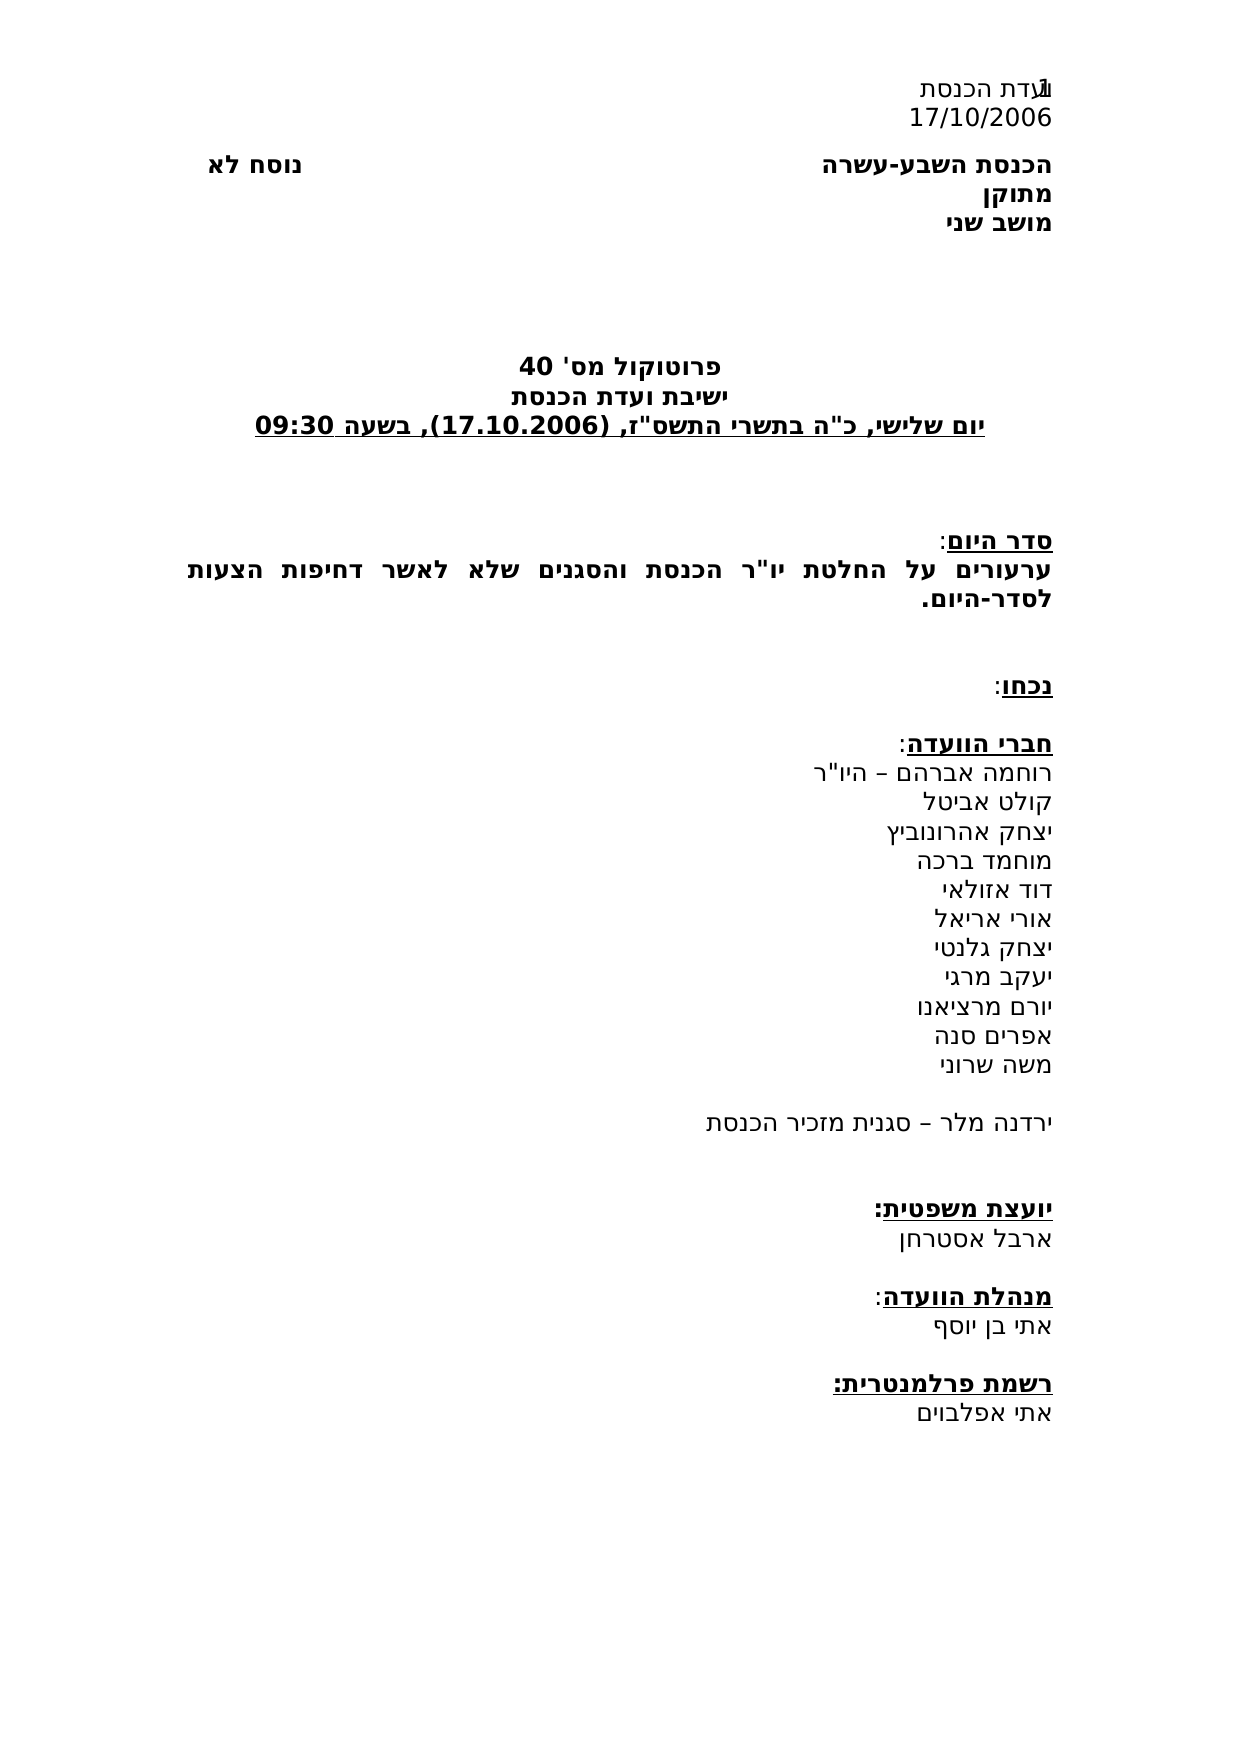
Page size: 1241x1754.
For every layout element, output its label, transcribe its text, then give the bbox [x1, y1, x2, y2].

text יועצת משפטית: [187, 1194, 1053, 1224]
text אתי בן יוסף [187, 1311, 1053, 1340]
text רוחמה אברהם – היו"ר [187, 758, 1053, 787]
text מושב שני [187, 208, 1053, 237]
text יורם מרציאנו [187, 992, 1053, 1021]
subtitle פרוטוקול מס' 40 [187, 352, 1053, 382]
text ירדנה מלר – סגנית מזכיר הכנסת [187, 1108, 1053, 1137]
text יום שלישי, כ"ה בתשרי התשס"ז, (17.10.2006), בשעה 09:30 [187, 411, 1053, 440]
text יעקב מרגי [187, 962, 1053, 992]
text אתי אפלבוים [187, 1398, 1053, 1427]
text נכחו: [187, 671, 1053, 700]
text חברי הוועדה: [187, 729, 1053, 758]
text ערעורים על החלטת יו"ר הכנסת והסגנים שלא לאשר דחיפות הצעות לסדר-היום. [187, 555, 1053, 614]
text יצחק אהרונוביץ [187, 817, 1053, 846]
text יצחק גלנטי [187, 933, 1053, 962]
text רשמת פרלמנטרית: [187, 1369, 1053, 1398]
text ישיבת ועדת הכנסת [187, 382, 1053, 411]
text ארבל אסטרחן [187, 1224, 1053, 1253]
text אפרים סנה [187, 1021, 1053, 1050]
text דוד אזולאי [187, 875, 1053, 904]
text אורי אריאל [187, 904, 1053, 933]
text קולט אביטל [187, 787, 1053, 817]
subtitle הכנסת השבע-עשרה נוסח לא מתוקן [187, 150, 1053, 208]
text סדר היום: [187, 526, 1053, 555]
text משה שרוני [187, 1050, 1053, 1079]
text מוחמד ברכה [187, 846, 1053, 875]
text מנהלת הוועדה: [187, 1282, 1053, 1311]
